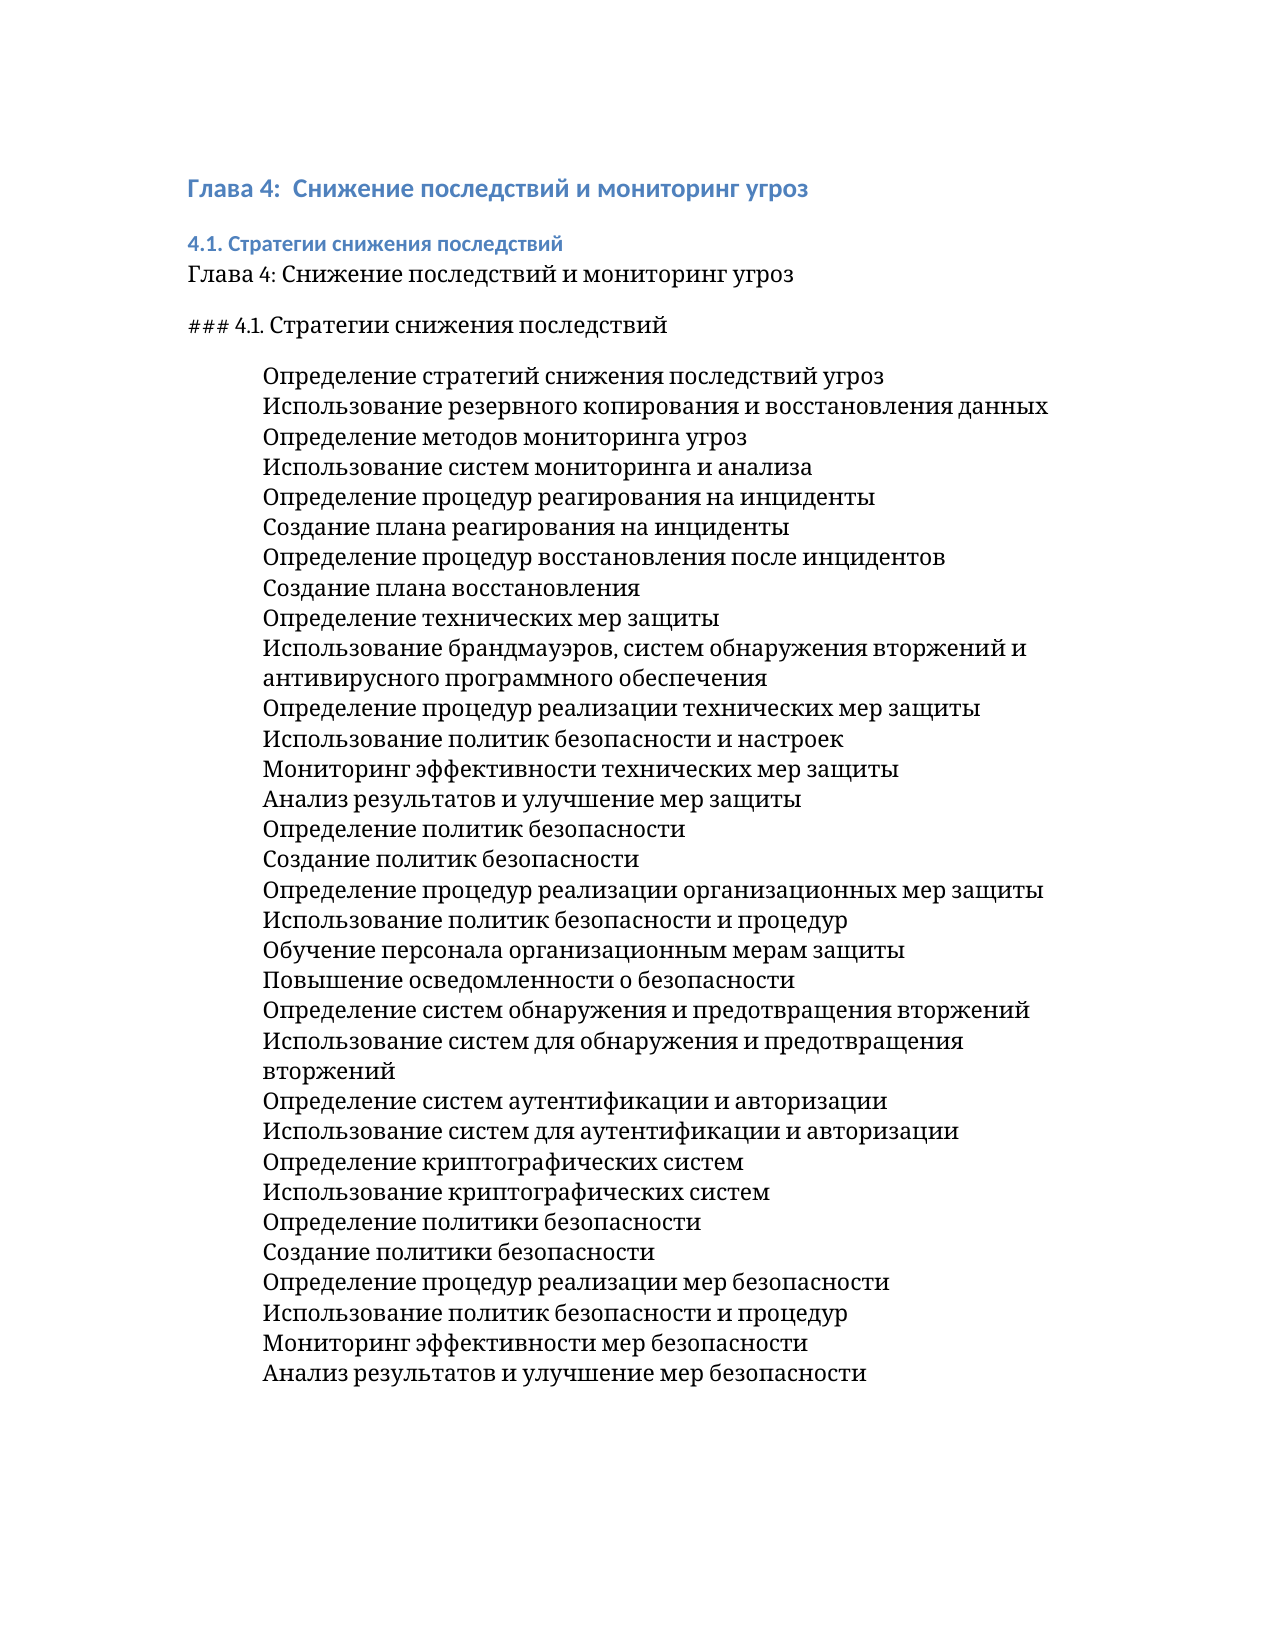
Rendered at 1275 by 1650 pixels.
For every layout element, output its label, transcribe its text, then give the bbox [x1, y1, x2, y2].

list Создание плана восстановления [262, 575, 1087, 602]
list Определение политики безопасности [262, 1210, 1087, 1236]
list Использование брандмауэров, систем обнаружения вторжений и антивирусного программного обеспечения [262, 636, 1087, 692]
list Создание плана реагирования на инциденты [262, 515, 1087, 541]
list Определение методов мониторинга угроз [262, 424, 1087, 451]
list Мониторинг эффективности мер безопасности [262, 1331, 1087, 1357]
list Использование политик безопасности и настроек [262, 726, 1087, 753]
list Определение технических мер защиты [262, 606, 1087, 632]
list Обучение персонала организационным мерам защиты [262, 938, 1087, 964]
text ### 4.1. Стратегии снижения последствий [187, 313, 1087, 339]
list Повышение осведомленности о безопасности [262, 968, 1087, 994]
list Создание политики безопасности [262, 1240, 1087, 1266]
list Анализ результатов и улучшение мер безопасности [262, 1361, 1087, 1387]
text Глава 4: Снижение последствий и мониторинг угроз [187, 262, 1087, 288]
list Определение стратегий снижения последствий угроз [262, 364, 1087, 390]
subtitle Глава 4: Снижение последствий и мониторинг угроз [187, 171, 1087, 204]
list Анализ результатов и улучшение мер защиты [262, 787, 1087, 813]
list Определение процедур реализации технических мер защиты [262, 696, 1087, 722]
list Использование систем мониторинга и анализа [262, 454, 1087, 481]
list Определение процедур реализации организационных мер защиты [262, 877, 1087, 904]
list Определение процедур реагирования на инциденты [262, 485, 1087, 511]
list Использование систем для аутентификации и авторизации [262, 1119, 1087, 1145]
list Определение криптографических систем [262, 1149, 1087, 1176]
list Создание политик безопасности [262, 847, 1087, 873]
list Использование резервного копирования и восстановления данных [262, 394, 1087, 420]
list Определение систем обнаружения и предотвращения вторжений [262, 998, 1087, 1024]
list Использование политик безопасности и процедур [262, 1300, 1087, 1327]
list Использование криптографических систем [262, 1179, 1087, 1206]
list Определение систем аутентификации и авторизации [262, 1089, 1087, 1115]
subtitle 4.1. Стратегии снижения последствий [187, 229, 1087, 258]
list Определение процедур реализации мер безопасности [262, 1270, 1087, 1296]
list Использование систем для обнаружения и предотвращения вторжений [262, 1028, 1087, 1085]
list Определение политик безопасности [262, 817, 1087, 843]
list Определение процедур восстановления после инцидентов [262, 545, 1087, 571]
list Использование политик безопасности и процедур [262, 908, 1087, 934]
list Мониторинг эффективности технических мер защиты [262, 757, 1087, 783]
